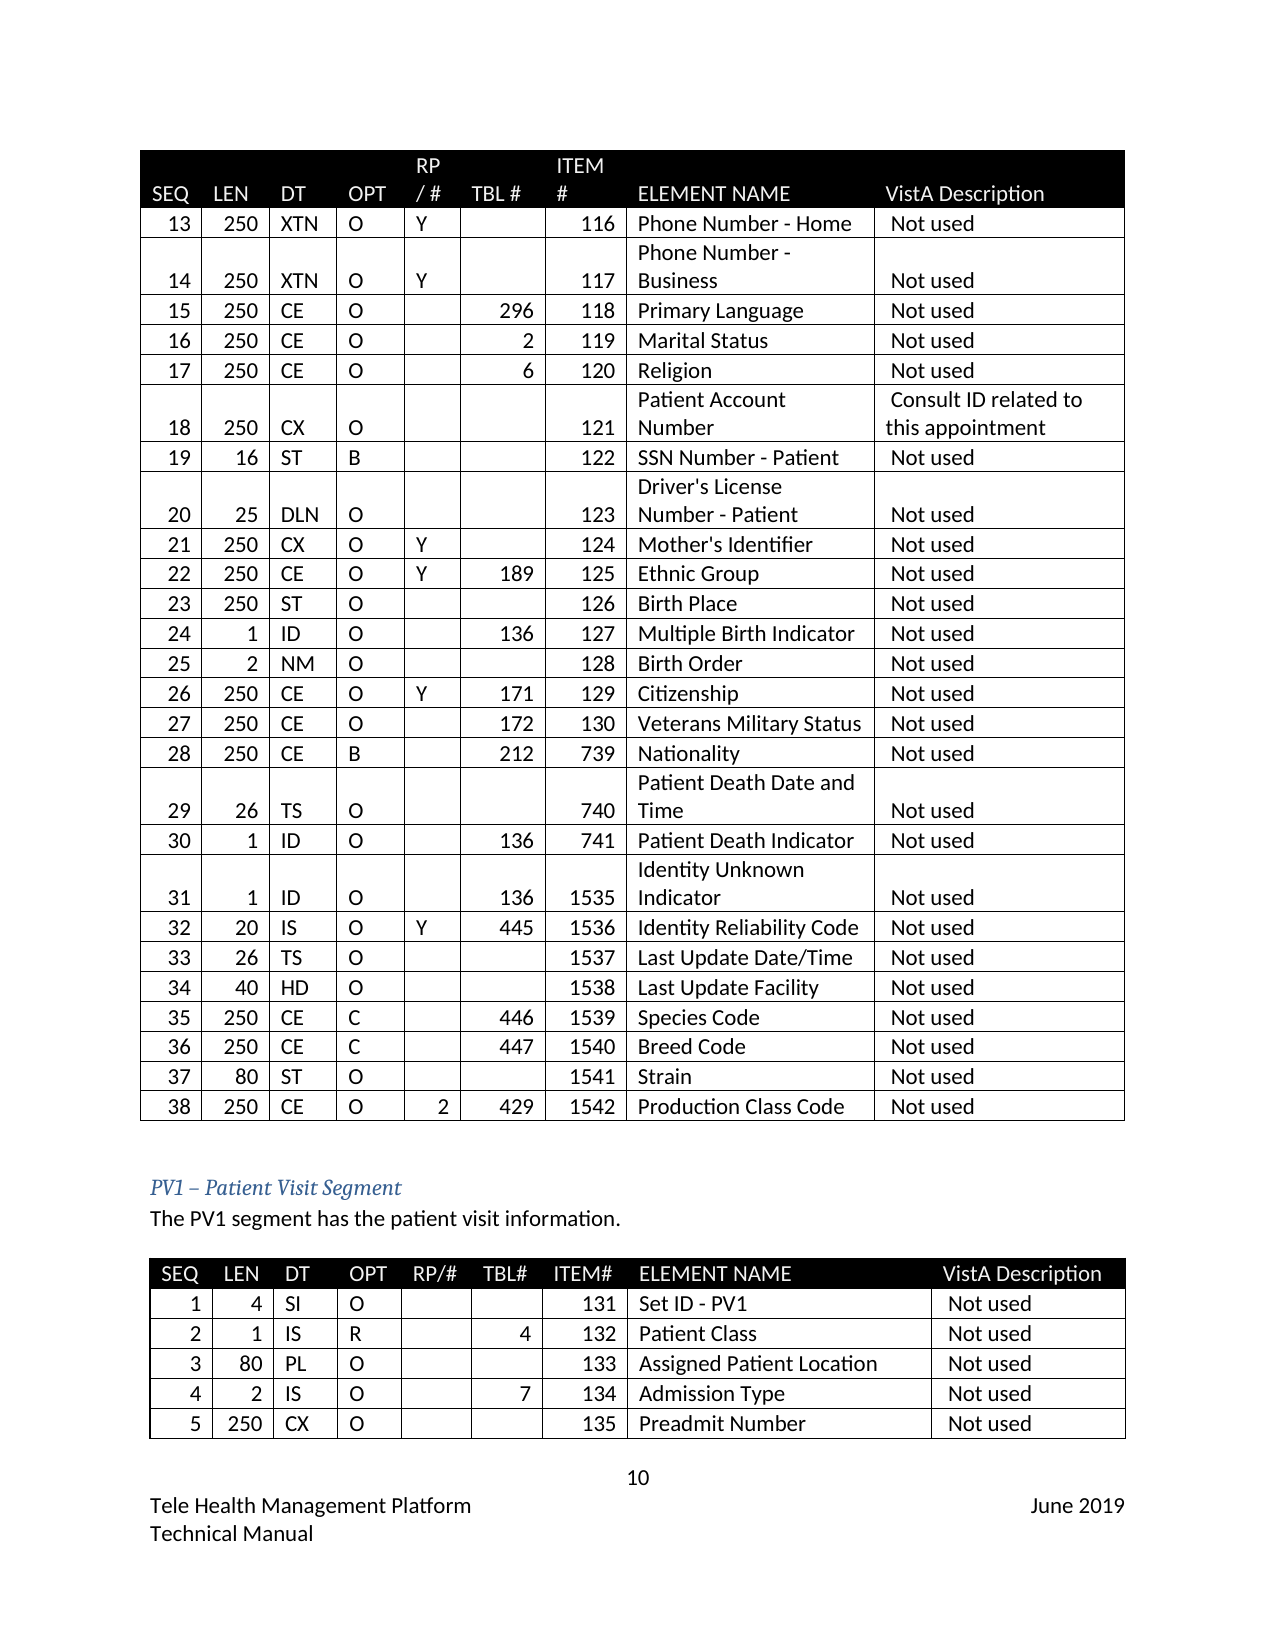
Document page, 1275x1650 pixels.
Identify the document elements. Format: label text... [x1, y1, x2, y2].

table_cell 296 [461, 295, 545, 324]
table_cell 4 [213, 1289, 273, 1318]
table_cell 250 [202, 295, 269, 324]
table_cell Not used [875, 855, 1124, 911]
table_header TBL # [461, 151, 545, 207]
table_cell O [337, 559, 404, 588]
table_cell 121 [546, 385, 626, 441]
table_cell Not used [875, 1032, 1124, 1061]
table_cell CE [270, 325, 336, 354]
table_cell [461, 972, 545, 1001]
table_cell [405, 825, 460, 854]
table_cell 1 [213, 1319, 273, 1348]
table_cell 5 [151, 1409, 212, 1438]
table_header TBL# [472, 1259, 542, 1288]
table_cell 38 [141, 1091, 201, 1120]
table_cell Citizenship [627, 678, 874, 707]
table_cell Y [405, 208, 460, 237]
table_cell B [337, 738, 404, 767]
table_cell [405, 1062, 460, 1090]
table_cell 1535 [546, 855, 626, 911]
table_cell Identity Unknown Indicator [627, 855, 874, 911]
table_cell 16 [141, 325, 201, 354]
table_cell 124 [546, 529, 626, 558]
table_header SEQ [141, 151, 201, 207]
table_cell 250 [202, 708, 269, 737]
table_cell 250 [202, 559, 269, 588]
table_cell 24 [141, 619, 201, 647]
table_cell 26 [141, 678, 201, 707]
table_cell Not used [875, 678, 1124, 707]
table_cell Nationality [627, 738, 874, 767]
table_cell Primary Language [627, 295, 874, 324]
table_cell 250 [202, 589, 269, 617]
table_cell Identity Reliability Code [627, 912, 874, 941]
table_cell 250 [202, 355, 269, 384]
table_cell Not used [875, 1002, 1124, 1031]
table_cell [402, 1379, 471, 1408]
table_cell O [337, 472, 404, 528]
table_cell [472, 1289, 542, 1318]
table_cell PL [274, 1349, 337, 1378]
table_cell 120 [546, 355, 626, 384]
table_cell 32 [141, 912, 201, 941]
table_cell Patient Account Number [627, 385, 874, 441]
table_cell 250 [202, 1032, 269, 1061]
table_cell [405, 708, 460, 737]
table_cell Breed Code [627, 1032, 874, 1061]
table_cell 132 [543, 1319, 627, 1348]
table_cell 1540 [546, 1032, 626, 1061]
table_cell 4 [472, 1319, 542, 1348]
table_cell Not used [875, 1091, 1124, 1120]
table_cell Species Code [627, 1002, 874, 1031]
table_cell O [337, 325, 404, 354]
table_cell Y [405, 559, 460, 588]
table_cell O [337, 678, 404, 707]
table_cell [461, 589, 545, 617]
table_cell 30 [141, 825, 201, 854]
table_cell [461, 385, 545, 441]
table_cell 15 [141, 295, 201, 324]
table_cell O [337, 355, 404, 384]
table_cell 1 [202, 825, 269, 854]
table_cell Not used [875, 238, 1124, 294]
table_cell Not used [932, 1289, 1125, 1318]
table_cell O [337, 589, 404, 617]
table_cell 1 [202, 855, 269, 911]
table_cell Not used [932, 1349, 1125, 1378]
table_cell Driver's License Number - Patient [627, 472, 874, 528]
table_cell 135 [543, 1409, 627, 1438]
table_cell 17 [141, 355, 201, 384]
table_cell 26 [202, 768, 269, 824]
table_cell 31 [141, 855, 201, 911]
table_cell [405, 472, 460, 528]
table_cell Admission Type [628, 1379, 931, 1408]
table_cell O [337, 385, 404, 441]
table_header VistA Description [875, 151, 1124, 207]
table_cell 212 [461, 738, 545, 767]
table_cell IS [274, 1379, 337, 1408]
table_cell Not used [875, 942, 1124, 971]
table_cell Not used [875, 912, 1124, 941]
table_header RP/# [402, 1259, 471, 1288]
table_cell ID [270, 825, 336, 854]
table_cell [402, 1349, 471, 1378]
table_cell Y [405, 238, 460, 294]
table_cell IS [270, 912, 336, 941]
table_cell 4 [151, 1379, 212, 1408]
table_cell [461, 529, 545, 558]
table_cell [405, 355, 460, 384]
table_cell [472, 1349, 542, 1378]
table_cell C [337, 1002, 404, 1031]
table_cell [402, 1319, 471, 1348]
table_cell 20 [141, 472, 201, 528]
table_cell 739 [546, 738, 626, 767]
table_cell Not used [932, 1319, 1125, 1348]
table_cell 119 [546, 325, 626, 354]
table_cell 25 [141, 649, 201, 677]
table_cell 19 [141, 442, 201, 471]
table_cell 136 [461, 855, 545, 911]
table_cell Set ID - PV1 [628, 1289, 931, 1318]
table_cell O [337, 529, 404, 558]
table_cell 1538 [546, 972, 626, 1001]
table_cell 1 [202, 619, 269, 647]
table_cell Not used [875, 472, 1124, 528]
table_cell 136 [461, 825, 545, 854]
table_cell O [337, 1062, 404, 1090]
table_cell 7 [472, 1379, 542, 1408]
table_cell 189 [461, 559, 545, 588]
table_cell O [337, 972, 404, 1001]
table_cell ST [270, 1062, 336, 1090]
table_cell [461, 768, 545, 824]
table_cell O [337, 768, 404, 824]
table_cell CE [270, 1032, 336, 1061]
table_cell Not used [875, 442, 1124, 471]
table_header VistA Description [932, 1259, 1125, 1288]
table_cell 40 [202, 972, 269, 1001]
table_header LEN [213, 1259, 273, 1288]
table_cell Birth Order [627, 649, 874, 677]
table_cell 6 [461, 355, 545, 384]
table_cell CX [270, 385, 336, 441]
table_cell 250 [202, 529, 269, 558]
table_cell 741 [546, 825, 626, 854]
table_cell [461, 208, 545, 237]
table_cell O [338, 1409, 401, 1438]
table_header DT [274, 1259, 337, 1288]
table_cell SSN Number - Patient [627, 442, 874, 471]
table_cell [405, 1002, 460, 1031]
table_cell Veterans Military Status [627, 708, 874, 737]
table_cell Phone Number - Business [627, 238, 874, 294]
table_cell CX [274, 1409, 337, 1438]
table_cell 125 [546, 559, 626, 588]
table_cell Not used [875, 738, 1124, 767]
table_cell Phone Number - Home [627, 208, 874, 237]
table_cell Not used [875, 768, 1124, 824]
table_header ITEM# [546, 151, 626, 207]
table_cell Marital Status [627, 325, 874, 354]
table_cell O [337, 942, 404, 971]
table_cell CE [270, 295, 336, 324]
table_cell 116 [546, 208, 626, 237]
table_cell 3 [151, 1349, 212, 1378]
table_cell CE [270, 708, 336, 737]
table_cell Last Update Date/Time [627, 942, 874, 971]
table_cell 250 [202, 238, 269, 294]
table_cell 35 [141, 1002, 201, 1031]
table_cell [405, 738, 460, 767]
table_cell O [337, 208, 404, 237]
table_cell 33 [141, 942, 201, 971]
table_cell HD [270, 972, 336, 1001]
table_cell Not used [875, 619, 1124, 647]
table_cell O [338, 1289, 401, 1318]
table_cell 1536 [546, 912, 626, 941]
table_cell 122 [546, 442, 626, 471]
table_cell 2 [405, 1091, 460, 1120]
table_cell [461, 942, 545, 971]
table_cell 22 [141, 559, 201, 588]
table_cell Not used [875, 559, 1124, 588]
table_cell O [337, 855, 404, 911]
table_cell 250 [202, 385, 269, 441]
table_header OPT [337, 151, 404, 207]
table_cell Not used [932, 1379, 1125, 1408]
table_cell [405, 325, 460, 354]
table_cell 133 [543, 1349, 627, 1378]
table_cell SI [274, 1289, 337, 1318]
table_cell Mother's Identifier [627, 529, 874, 558]
table_cell Not used [875, 589, 1124, 617]
table_cell 250 [202, 678, 269, 707]
table_cell 2 [151, 1319, 212, 1348]
table_cell R [338, 1319, 401, 1348]
table_cell 1 [151, 1289, 212, 1318]
table_cell 36 [141, 1032, 201, 1061]
table_cell Not used [875, 295, 1124, 324]
table_cell Not used [875, 529, 1124, 558]
table_cell B [337, 442, 404, 471]
table_cell 34 [141, 972, 201, 1001]
table_cell CE [270, 559, 336, 588]
table_cell 13 [141, 208, 201, 237]
table_cell [405, 972, 460, 1001]
table_cell [405, 1032, 460, 1061]
table_cell O [337, 825, 404, 854]
table_cell 126 [546, 589, 626, 617]
table_header RP/ # [405, 151, 460, 207]
table_cell 250 [202, 1091, 269, 1120]
table_cell [405, 855, 460, 911]
table_cell 134 [543, 1379, 627, 1408]
table_cell CE [270, 678, 336, 707]
table_cell NM [270, 649, 336, 677]
subtitle PV1 – Patient Visit Segment [150, 1174, 1125, 1201]
table_cell [405, 768, 460, 824]
table_cell O [337, 708, 404, 737]
table_cell O [337, 649, 404, 677]
table_header ITEM# [543, 1259, 627, 1288]
table_cell 18 [141, 385, 201, 441]
table_cell Strain [627, 1062, 874, 1090]
table_cell CX [270, 529, 336, 558]
table_cell 123 [546, 472, 626, 528]
table_cell 250 [202, 1002, 269, 1031]
table_cell 1541 [546, 1062, 626, 1090]
table_cell 23 [141, 589, 201, 617]
table_cell 250 [202, 738, 269, 767]
table_cell Not used [875, 825, 1124, 854]
table_cell Y [405, 912, 460, 941]
table_cell 118 [546, 295, 626, 324]
table_header SEQ [151, 1259, 212, 1288]
table_cell Last Update Facility [627, 972, 874, 1001]
table_cell ST [270, 442, 336, 471]
table_cell ID [270, 855, 336, 911]
table_cell O [337, 1091, 404, 1120]
table_cell CE [270, 738, 336, 767]
table_cell [405, 295, 460, 324]
table_cell 80 [202, 1062, 269, 1090]
table_cell 117 [546, 238, 626, 294]
table_cell 130 [546, 708, 626, 737]
table_cell 2 [202, 649, 269, 677]
table_cell 21 [141, 529, 201, 558]
table_cell Religion [627, 355, 874, 384]
table_cell TS [270, 768, 336, 824]
table_cell 250 [202, 325, 269, 354]
table_cell [405, 942, 460, 971]
table_cell ID [270, 619, 336, 647]
table_cell 740 [546, 768, 626, 824]
table_cell Production Class Code [627, 1091, 874, 1120]
table_cell 250 [213, 1409, 273, 1438]
table_cell TS [270, 942, 336, 971]
table_cell Not used [875, 649, 1124, 677]
table_cell 29 [141, 768, 201, 824]
table_cell 2 [461, 325, 545, 354]
table_cell XTN [270, 238, 336, 294]
table_cell [461, 472, 545, 528]
table_cell 1539 [546, 1002, 626, 1031]
table_cell Consult ID related to this appointment [875, 385, 1124, 441]
table_cell Y [405, 529, 460, 558]
table_cell 26 [202, 942, 269, 971]
table_cell 1537 [546, 942, 626, 971]
table_cell CE [270, 1091, 336, 1120]
table_cell Patient Class [628, 1319, 931, 1348]
table_cell Ethnic Group [627, 559, 874, 588]
table_cell 429 [461, 1091, 545, 1120]
table_cell 37 [141, 1062, 201, 1090]
table_cell Not used [932, 1409, 1125, 1438]
table_cell Patient Death Date and Time [627, 768, 874, 824]
table_cell 447 [461, 1032, 545, 1061]
table_cell [405, 649, 460, 677]
table_cell [402, 1409, 471, 1438]
table_cell Not used [875, 208, 1124, 237]
table_cell [472, 1409, 542, 1438]
table_cell 25 [202, 472, 269, 528]
table_cell Not used [875, 1062, 1124, 1090]
table_cell 14 [141, 238, 201, 294]
table_cell 445 [461, 912, 545, 941]
table_cell [461, 1062, 545, 1090]
table_cell Patient Death Indicator [627, 825, 874, 854]
table_cell [405, 385, 460, 441]
table_cell 131 [543, 1289, 627, 1318]
table_cell Birth Place [627, 589, 874, 617]
table_header OPT [338, 1259, 401, 1288]
table_cell 16 [202, 442, 269, 471]
table_header LEN [202, 151, 269, 207]
table_cell [461, 238, 545, 294]
table_cell 28 [141, 738, 201, 767]
table_cell Y [405, 678, 460, 707]
table_cell Multiple Birth Indicator [627, 619, 874, 647]
table_cell O [337, 295, 404, 324]
table_cell 80 [213, 1349, 273, 1378]
table_header DT [270, 151, 336, 207]
table_cell 20 [202, 912, 269, 941]
text The PV1 segment has the patient visit information. [150, 1204, 1125, 1233]
table_cell 2 [213, 1379, 273, 1408]
table_cell 250 [202, 208, 269, 237]
table_cell [461, 649, 545, 677]
table_cell [405, 442, 460, 471]
table_cell CE [270, 1002, 336, 1031]
table_cell 446 [461, 1002, 545, 1031]
table_cell [405, 619, 460, 647]
table_cell 27 [141, 708, 201, 737]
table_cell Not used [875, 708, 1124, 737]
table_cell O [337, 912, 404, 941]
table_cell 136 [461, 619, 545, 647]
table_cell XTN [270, 208, 336, 237]
table_header ELEMENT NAME [628, 1259, 931, 1288]
table_cell Preadmit Number [628, 1409, 931, 1438]
table_cell Assigned Patient Location [628, 1349, 931, 1378]
table_cell O [337, 619, 404, 647]
table_cell [402, 1289, 471, 1318]
table_header ELEMENT NAME [627, 151, 874, 207]
table_cell C [337, 1032, 404, 1061]
table_cell ST [270, 589, 336, 617]
table_cell Not used [875, 355, 1124, 384]
table_cell [405, 589, 460, 617]
table_cell IS [274, 1319, 337, 1348]
table_cell O [338, 1349, 401, 1378]
table_cell 129 [546, 678, 626, 707]
table_cell 171 [461, 678, 545, 707]
table_cell DLN [270, 472, 336, 528]
table_cell Not used [875, 972, 1124, 1001]
table_cell 172 [461, 708, 545, 737]
table_cell Not used [875, 325, 1124, 354]
table_cell [461, 442, 545, 471]
table_cell O [337, 238, 404, 294]
table_cell CE [270, 355, 336, 384]
table_cell 128 [546, 649, 626, 677]
table_cell 1542 [546, 1091, 626, 1120]
table_cell O [338, 1379, 401, 1408]
table_cell 127 [546, 619, 626, 647]
